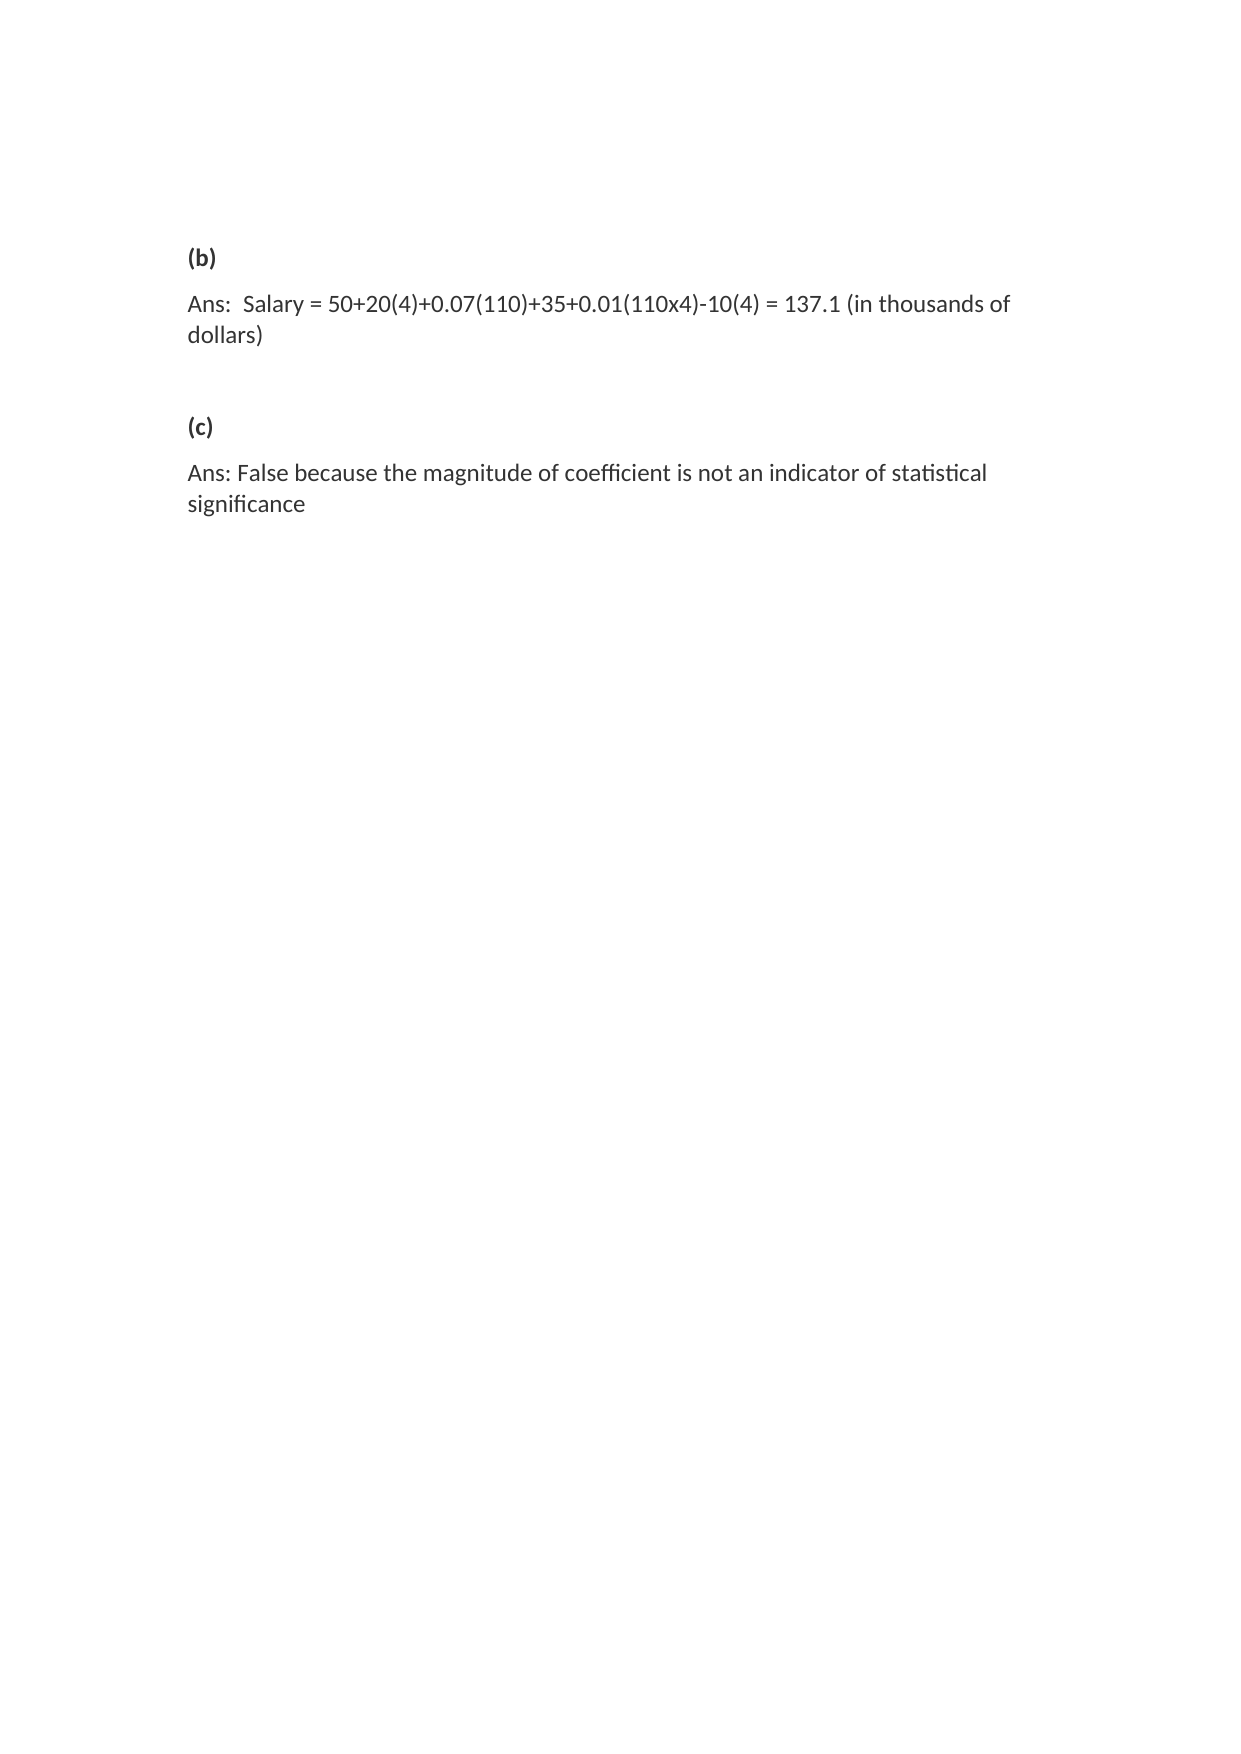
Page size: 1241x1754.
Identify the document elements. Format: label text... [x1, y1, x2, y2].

text (b) [187, 242, 1053, 273]
text Ans: Salary = 50+20(4)+0.07(110)+35+0.01(110x4)-10(4) = 137.1 (in thousands of dollars) [187, 288, 1053, 349]
text (c) [187, 411, 1053, 442]
text Ans: False because the magnitude of coefficient is not an indicator of statistical significance [187, 457, 1053, 518]
